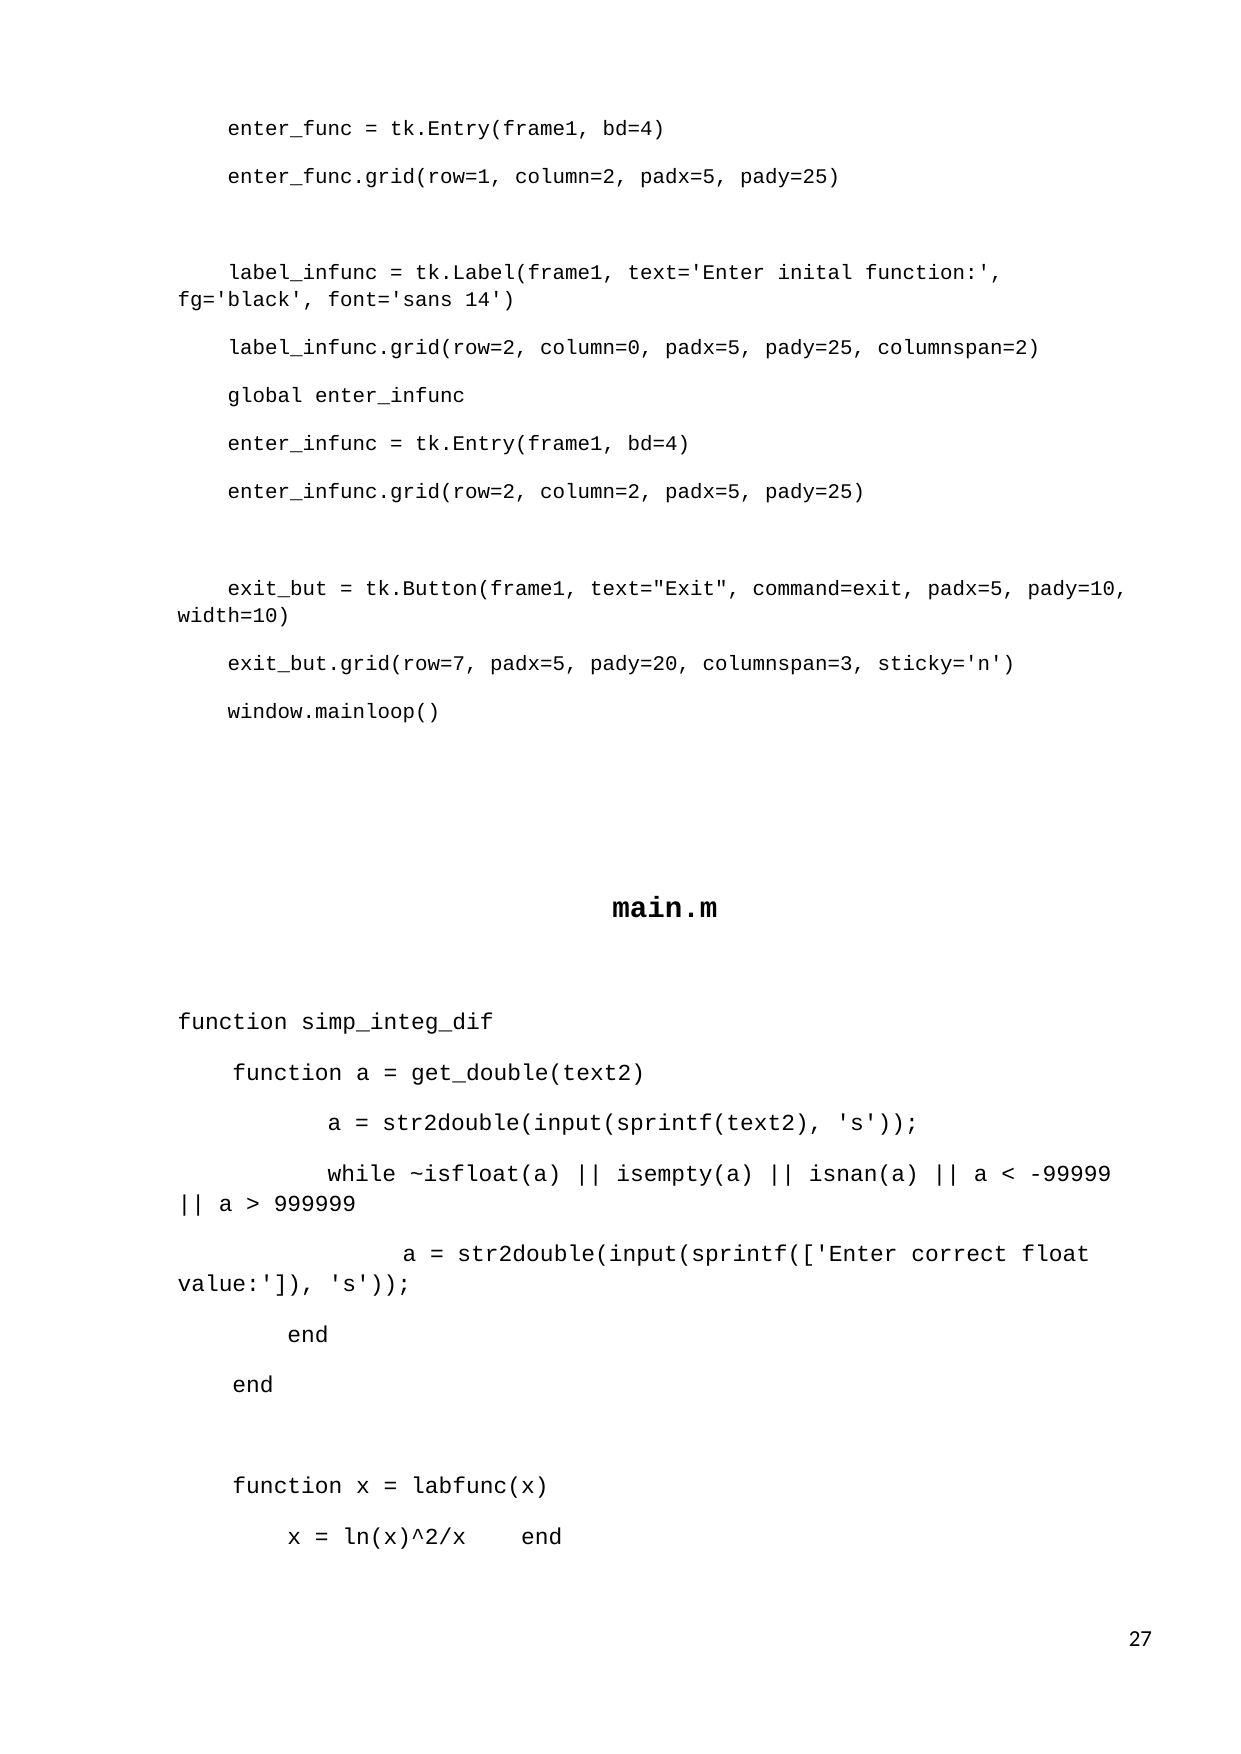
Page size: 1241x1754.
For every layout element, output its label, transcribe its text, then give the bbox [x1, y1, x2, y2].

text enter_func.grid(row=1, column=2, padx=5, pady=25) [177, 166, 1152, 190]
text main.m [177, 893, 1152, 926]
text end [177, 1323, 1152, 1349]
text global enter_infunc [177, 385, 1152, 409]
text enter_infunc.grid(row=2, column=2, padx=5, pady=25) [177, 481, 1152, 505]
text label_infunc = tk.Label(frame1, text='Enter inital function:', fg='black', font='sans 14') [177, 262, 1152, 313]
text window.mainloop() [177, 701, 1152, 724]
text function simp_integ_dif [177, 1010, 1152, 1036]
text x = ln(x)^2/x end [177, 1526, 1152, 1551]
text exit_but = tk.Button(frame1, text="Exit", command=exit, padx=5, pady=10, width=10) [177, 577, 1152, 628]
text a = str2double(input(sprintf(text2), 's')); [177, 1112, 1152, 1137]
text a = str2double(input(sprintf(['Enter correct float value:']), 's')); [177, 1243, 1152, 1298]
text while ~isfloat(a) || isempty(a) || isnan(a) || a < -99999 || a > 999999 [177, 1162, 1152, 1218]
text exit_but.grid(row=7, padx=5, pady=20, columnspan=3, sticky='n') [177, 653, 1152, 676]
text enter_func = tk.Entry(frame1, bd=4) [177, 118, 1152, 142]
text function a = get_double(text2) [177, 1061, 1152, 1087]
text function x = labfunc(x) [177, 1475, 1152, 1501]
text label_infunc.grid(row=2, column=0, padx=5, pady=25, columnspan=2) [177, 337, 1152, 361]
text enter_infunc = tk.Entry(frame1, bd=4) [177, 433, 1152, 457]
text end [177, 1374, 1152, 1399]
